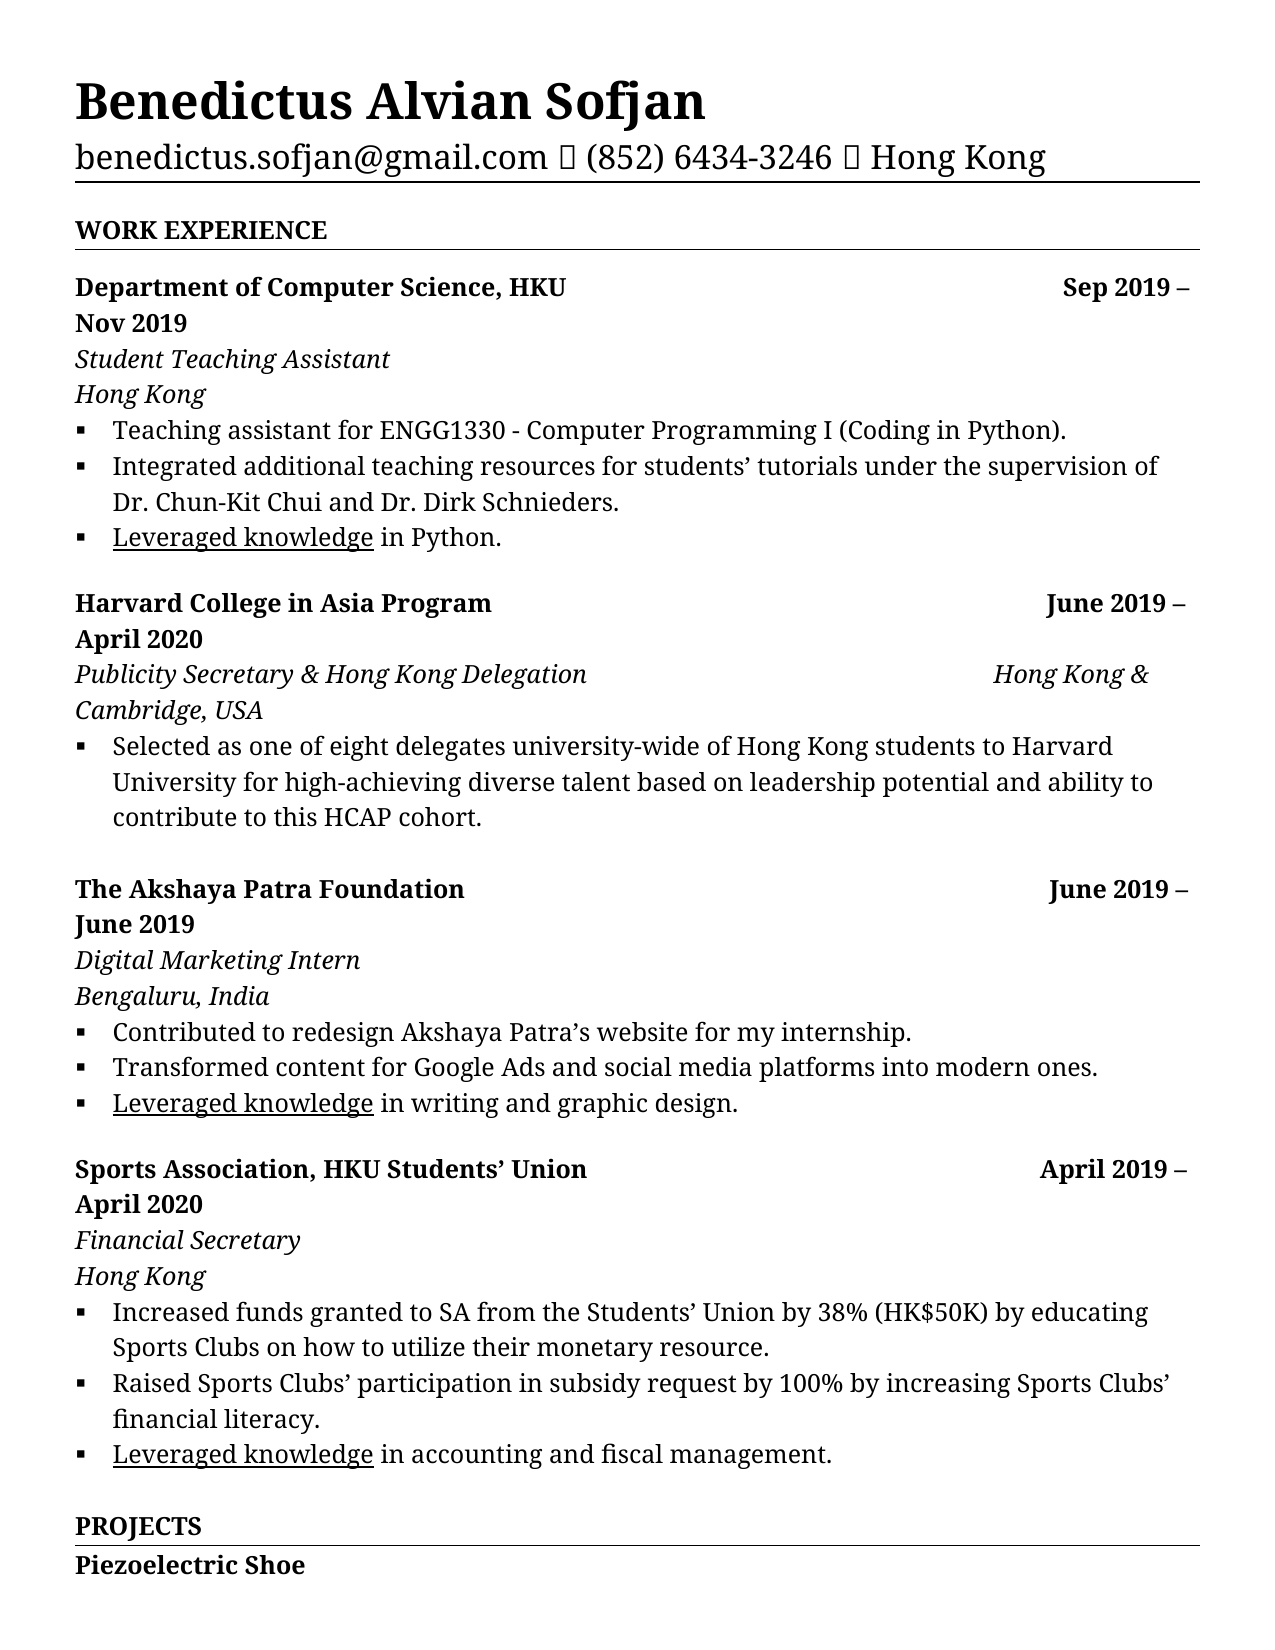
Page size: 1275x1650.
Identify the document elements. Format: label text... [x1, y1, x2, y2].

list Increased funds granted to SA from the Students’ Union by 38% (HK$50K) by educating Sports Clubs on how to utilize their monetary resource. [75, 1294, 1200, 1364]
text Piezoelectric Shoe [75, 1548, 1200, 1582]
text Financial Secretary Hong Kong [75, 1223, 1200, 1292]
text benedictus.sofjan@gmail.com  (852) 6434-3246  Hong Kong [75, 134, 1200, 181]
text Harvard College in Asia Program June 2019 – April 2020 [75, 586, 1200, 655]
list Leveraged knowledge in accounting and fiscal management. [75, 1437, 1200, 1471]
text Student Teaching Assistant Hong Kong [75, 341, 1200, 411]
text The Akshaya Patra Foundation June 2019 – June 2019 [75, 871, 1200, 941]
list Raised Sports Clubs’ participation in subsidy request by 100% by increasing Sports Clubs’ financial literacy. [75, 1366, 1200, 1435]
text Publicity Secretary & Hong Kong Delegation Hong Kong & Cambridge, USA [75, 657, 1200, 727]
list Leveraged knowledge in writing and graphic design. [75, 1086, 1200, 1120]
list Leveraged knowledge in Python. [75, 520, 1200, 554]
text Sports Association, HKU Students’ Union April 2019 – April 2020 [75, 1151, 1200, 1221]
text Benedictus Alvian Sofjan [75, 66, 1200, 134]
text WORK EXPERIENCE [75, 213, 1200, 249]
list Selected as one of eight delegates university-wide of Hong Kong students to Harvard University for high-achieving diverse talent based on leadership potential and ability to contribute to this HCAP cohort. [75, 728, 1200, 834]
list Contributed to redesign Akshaya Patra’s website for my internship. [75, 1014, 1200, 1048]
text PROJECTS [75, 1508, 1200, 1545]
text Digital Marketing Intern Bengaluru, India [75, 943, 1200, 1013]
list Integrated additional teaching resources for students’ tutorials under the supervision of Dr. Chun-Kit Chui and Dr. Dirk Schnieders. [75, 448, 1200, 518]
list Transformed content for Google Ads and social media platforms into modern ones. [75, 1050, 1200, 1084]
text Department of Computer Science, HKU Sep 2019 – Nov 2019 [75, 270, 1200, 340]
list Teaching assistant for ENGG1330 - Computer Programming I (Coding in Python). [75, 413, 1200, 447]
